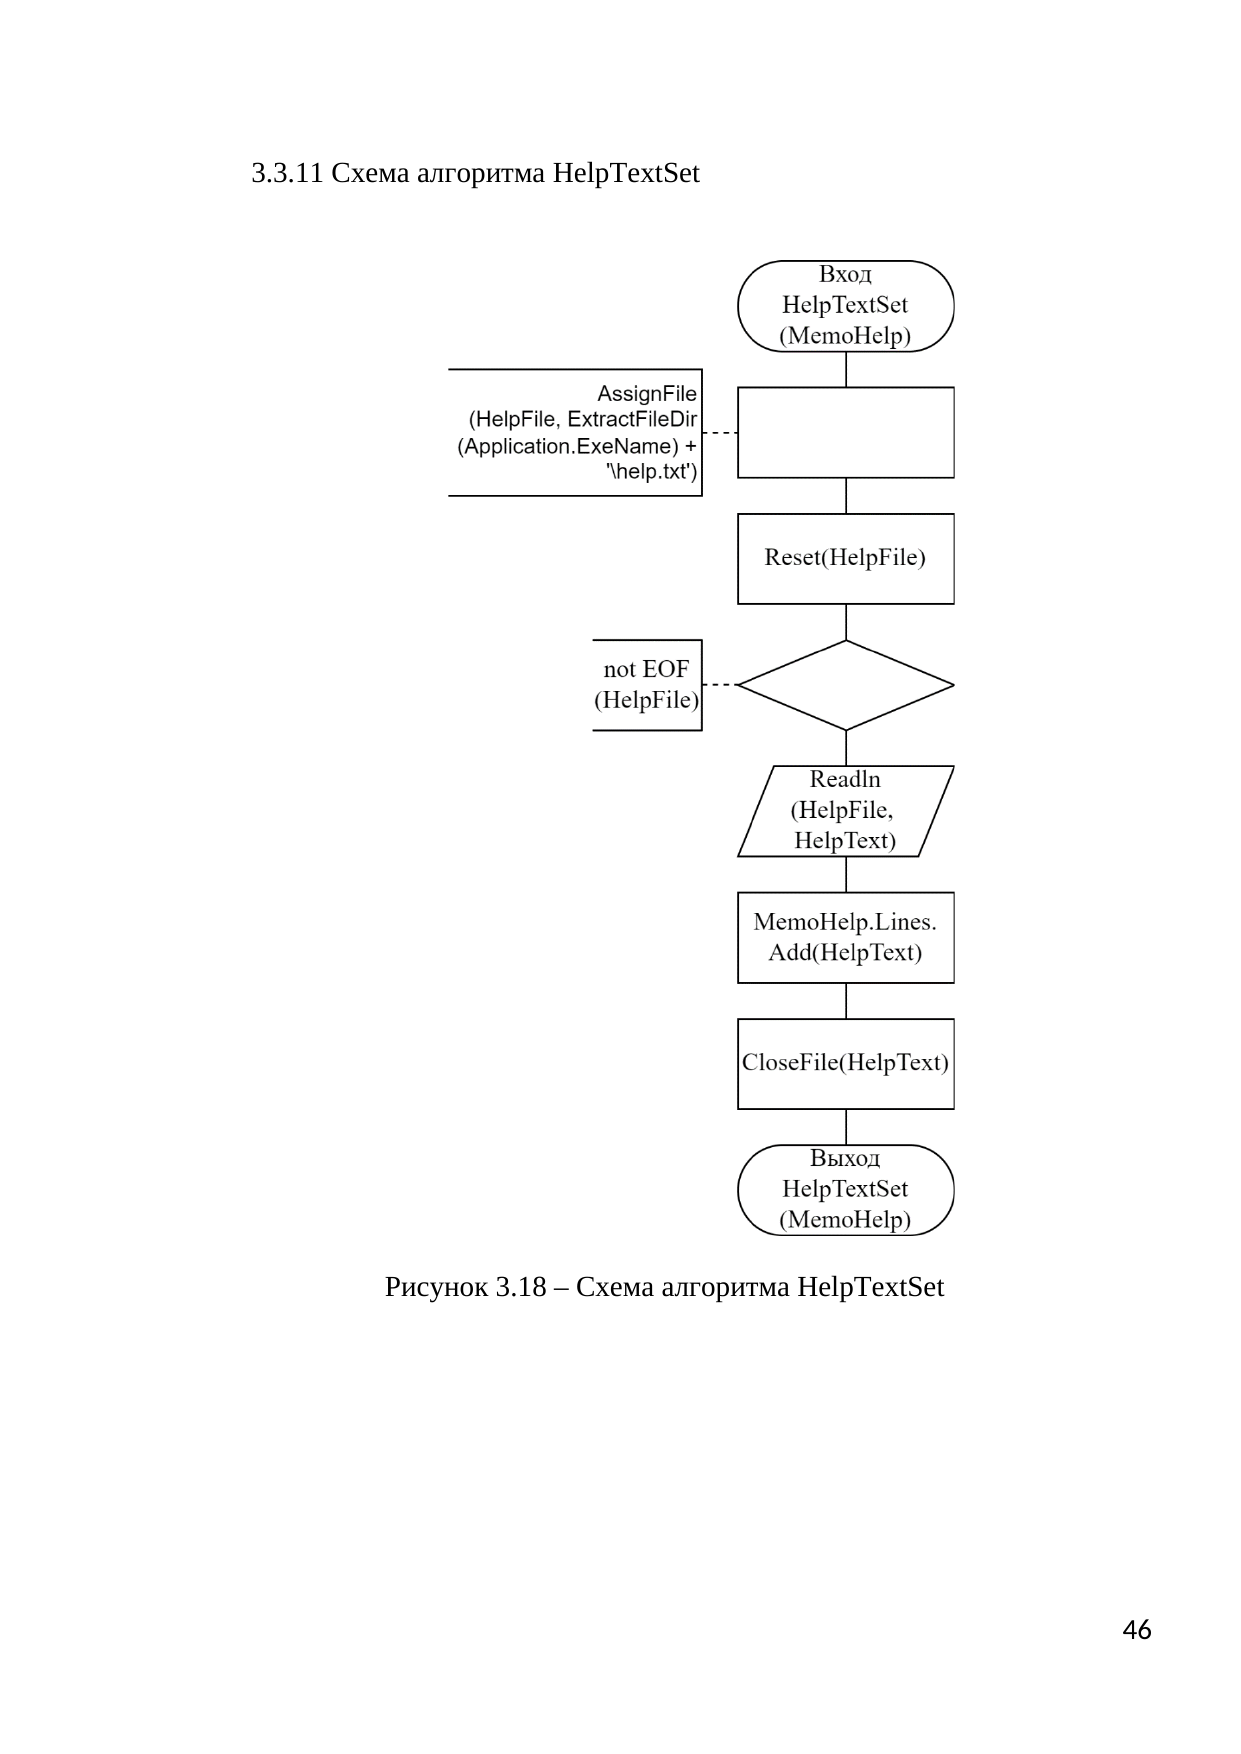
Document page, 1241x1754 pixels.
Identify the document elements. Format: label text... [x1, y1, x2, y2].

text Рисунок 3.18 – Схема алгоритма HelpTextSet [177, 1269, 1152, 1302]
subtitle Схема алгоритма HelpTextSet [251, 156, 1152, 189]
picture [448, 260, 955, 1236]
